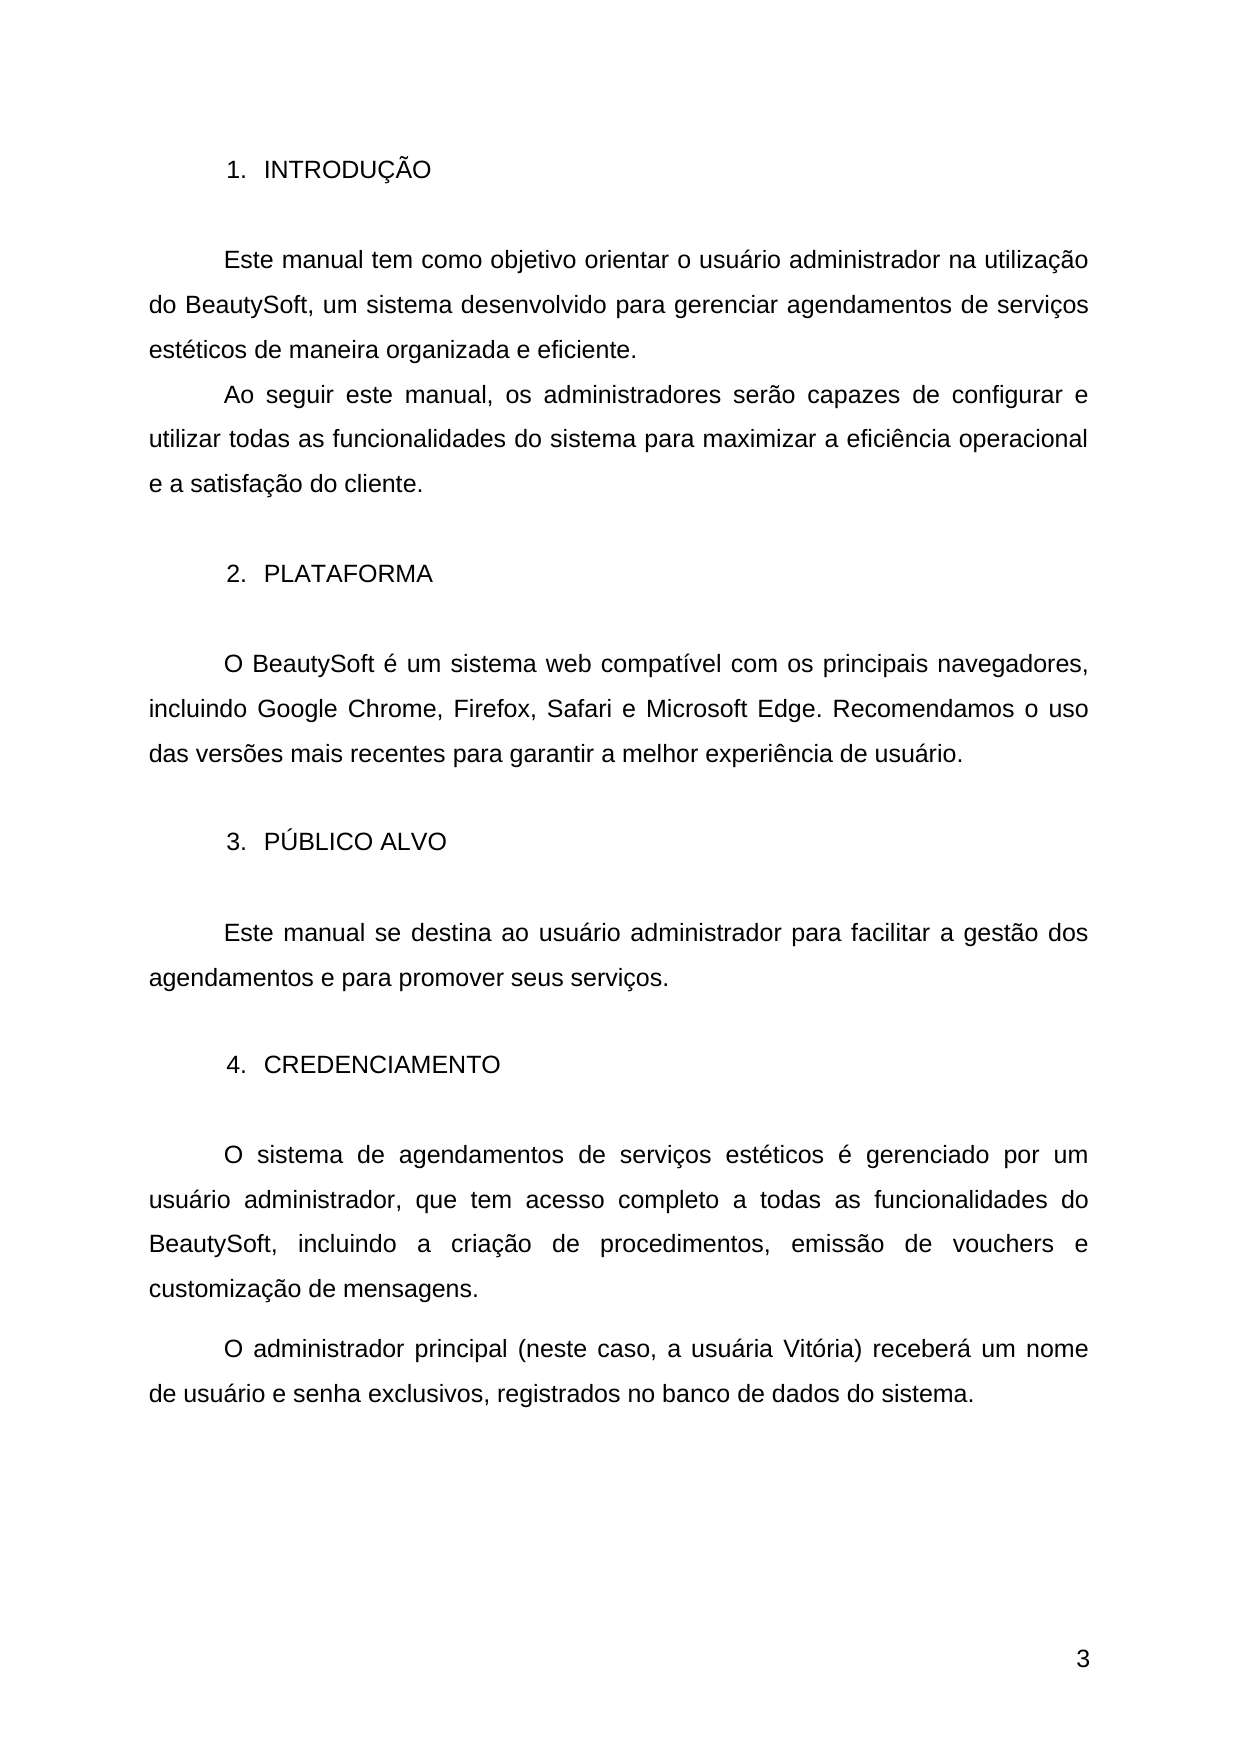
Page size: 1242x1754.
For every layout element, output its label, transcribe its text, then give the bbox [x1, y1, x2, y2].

subtitle INTRODUÇÃO [226, 155, 1090, 184]
subtitle PLATAFORMA [226, 559, 1090, 588]
text O administrador principal (neste caso, a usuária Vitória) receberá um nome de usuário e senha exclusivos, registrados no banco de dados do sistema. [148, 1334, 1090, 1408]
text O sistema de agendamentos de serviços estéticos é gerenciado por um usuário administrador, que tem acesso completo a todas as funcionalidades do BeautySoft, incluindo a criação de procedimentos, emissão de vouchers e customização de mensagens. [148, 1140, 1090, 1303]
subtitle CREDENCIAMENTO [226, 1050, 1090, 1078]
text Ao seguir este manual, os administradores serão capazes de configurar e utilizar todas as funcionalidades do sistema para maximizar a eficiência operacional e a satisfação do cliente. [148, 380, 1090, 498]
text Este manual tem como objetivo orientar o usuário administrador na utilização do BeautySoft, um sistema desenvolvido para gerenciar agendamentos de serviços estéticos de maneira organizada e eficiente. [148, 245, 1090, 364]
text O BeautySoft é um sistema web compatível com os principais navegadores, incluindo Google Chrome, Firefox, Safari e Microsoft Edge. Recomendamos o uso das versões mais recentes para garantir a melhor experiência de usuário. [148, 649, 1090, 767]
text Este manual se destina ao usuário administrador para facilitar a gestão dos agendamentos e para promover seus serviços. [148, 918, 1090, 992]
subtitle PÚBLICO ALVO [226, 827, 1090, 856]
